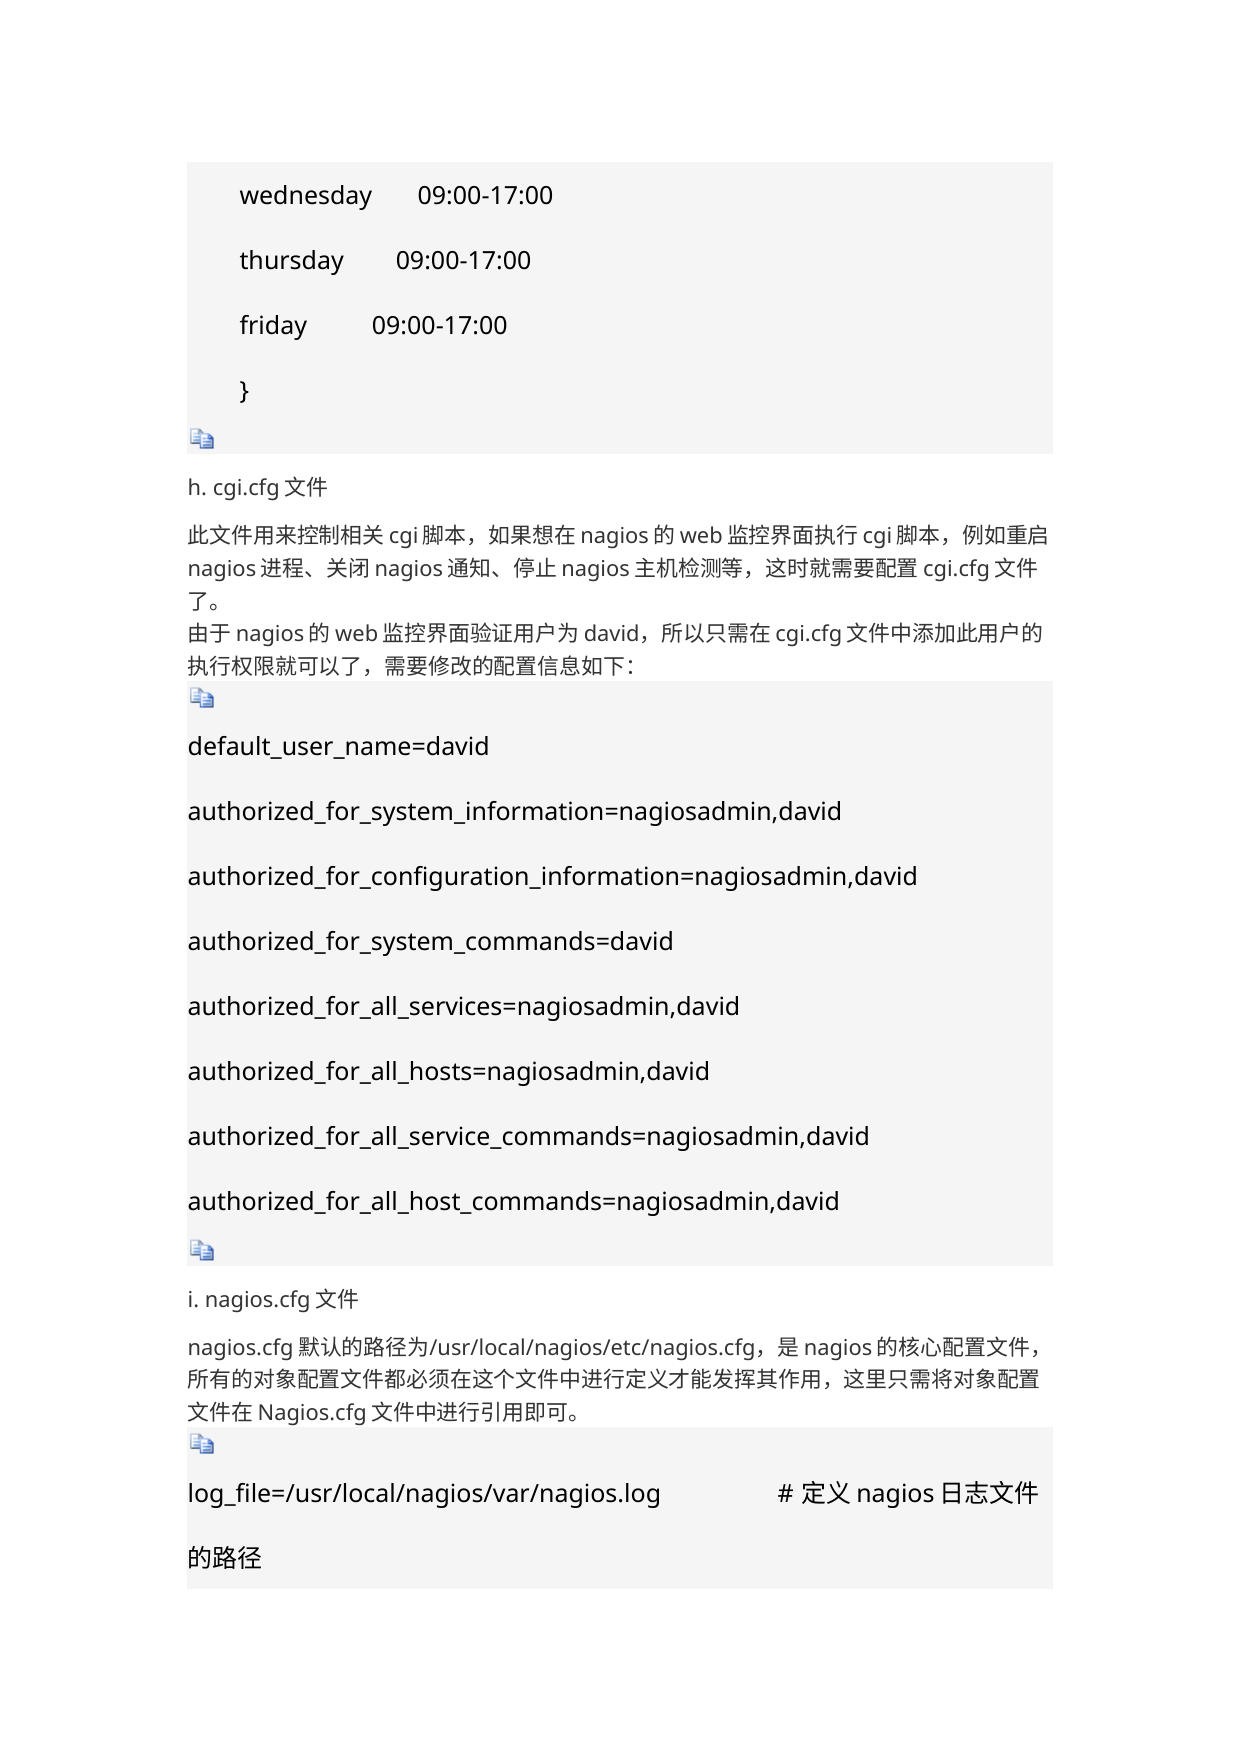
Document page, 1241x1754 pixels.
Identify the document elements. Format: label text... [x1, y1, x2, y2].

text 此文件用来控制相关cgi脚本，如果想在nagios的web监控界面执行cgi脚本，例如重启nagios进程、关闭nagios通知、停止nagios主机检测等，这时就需要配置cgi.cfg文件了。 由于nagios的web监控界面验证用户为david，所以只需在cgi.cfg文件中添加此用户的执行权限就可以了，需要修改的配置信息如下： [187, 518, 1053, 681]
text authorized_for_system_information=nagiosadmin,david [187, 778, 1053, 843]
text authorized_for_all_hosts=nagiosadmin,david [187, 1038, 1053, 1103]
text nagios.cfg默认的路径为/usr/local/nagios/etc/nagios.cfg，是nagios的核心配置文件，所有的对象配置文件都必须在这个文件中进行定义才能发挥其作用，这里只需将对象配置文件在Nagios.cfg文件中进行引用即可。 [187, 1329, 1053, 1427]
text log_file=/usr/local/nagios/var/nagios.log # 定义nagios日志文件的路径 [187, 1459, 1053, 1589]
picture [187, 1233, 219, 1266]
text authorized_for_system_commands=david [187, 908, 1053, 973]
text i. nagios.cfg文件 [187, 1281, 1053, 1314]
text authorized_for_configuration_information=nagiosadmin,david [187, 843, 1053, 908]
text h. cgi.cfg文件 [187, 470, 1053, 503]
text wednesday 09:00-17:00 [187, 162, 1053, 227]
picture [187, 422, 219, 454]
text friday 09:00-17:00 [187, 292, 1053, 357]
text default_user_name=david [187, 713, 1053, 778]
text } [187, 357, 1053, 422]
text authorized_for_all_service_commands=nagiosadmin,david [187, 1103, 1053, 1168]
picture [187, 681, 219, 713]
picture [187, 1427, 219, 1459]
text thursday 09:00-17:00 [187, 227, 1053, 292]
text authorized_for_all_host_commands=nagiosadmin,david [187, 1168, 1053, 1233]
text authorized_for_all_services=nagiosadmin,david [187, 973, 1053, 1038]
